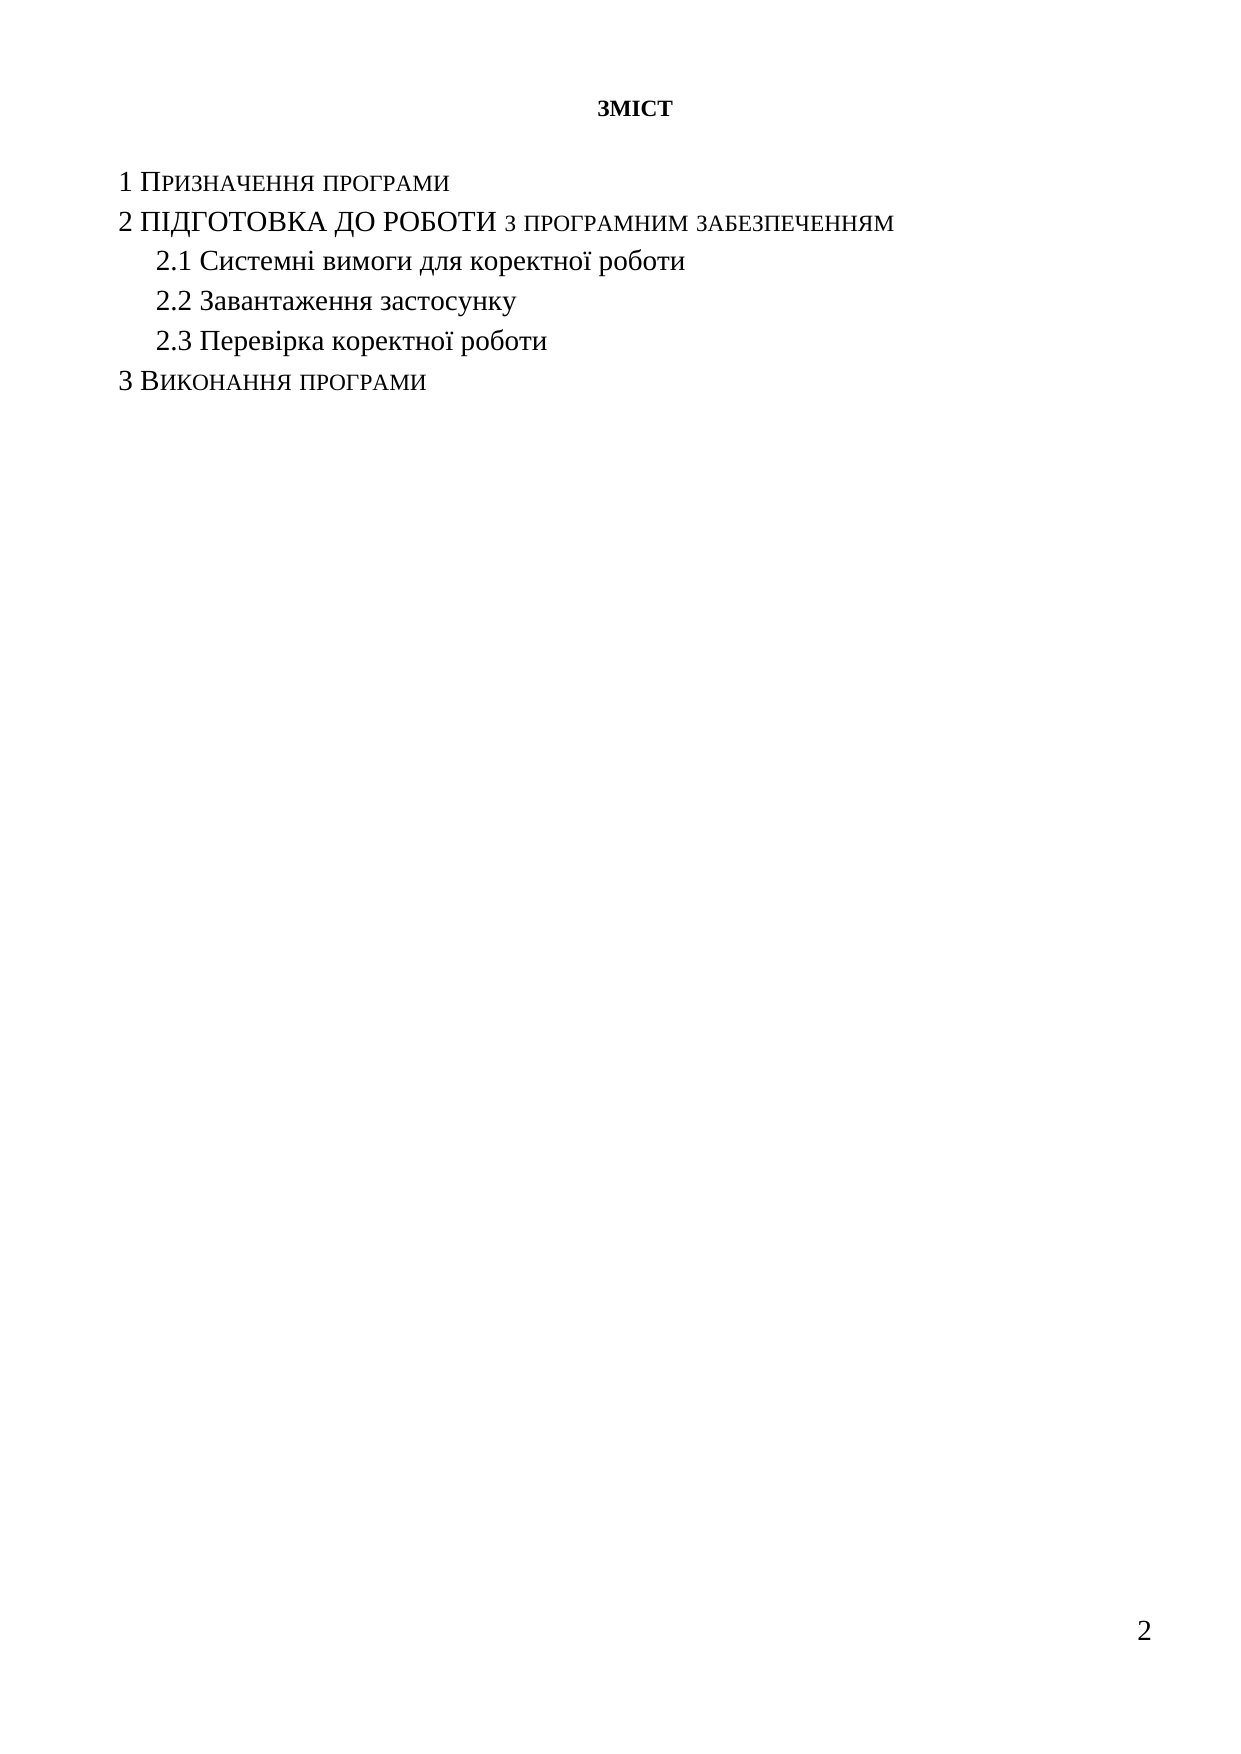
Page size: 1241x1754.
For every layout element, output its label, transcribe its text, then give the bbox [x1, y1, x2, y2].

text зміст [118, 89, 1152, 122]
